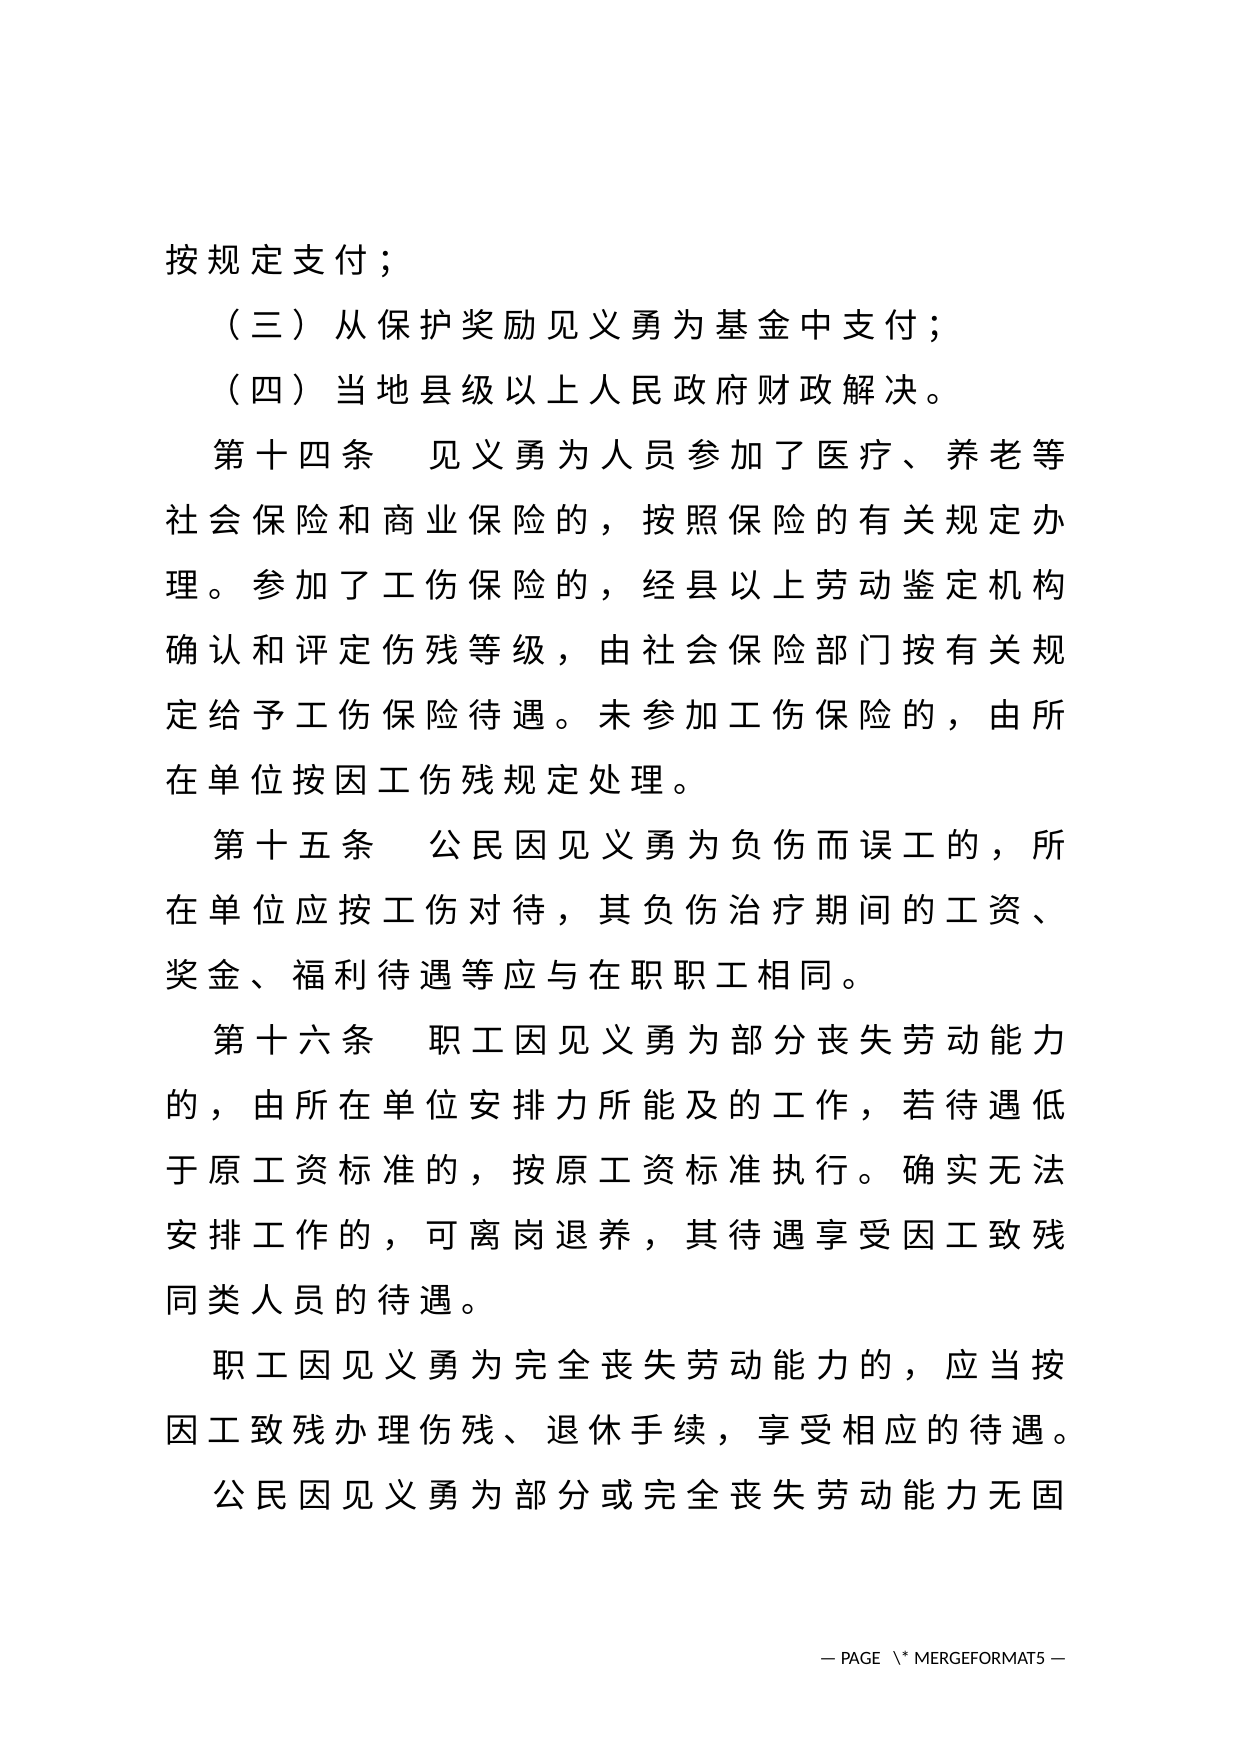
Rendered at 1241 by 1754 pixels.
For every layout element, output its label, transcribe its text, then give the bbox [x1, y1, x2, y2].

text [165, 1461, 1075, 1526]
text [165, 226, 1075, 291]
text 第十六条 职工因见义勇为部分丧失劳动能力的，由所在单位安排力所能及的工作，若待遇低于原工资标准的，按原工资标准执行。确实无法安排工作的，可离岗退养，其待遇享受因工致残同类人员的待遇。 [165, 1006, 1075, 1331]
text 第十五条 公民因见义勇为负伤而误工的，所在单位应按工伤对待，其负伤治疗期间的工资、奖金、福利待遇等应与在职职工相同。 [165, 811, 1075, 1006]
text 职工因见义勇为完全丧失劳动能力的，应当按因工致残办理伤残、退休手续，享受相应的待遇。 [165, 1331, 1075, 1461]
text （三）从保护奖励见义勇为基金中支付； [165, 291, 1075, 356]
text （四）当地县级以上人民政府财政解决。 [165, 356, 1075, 421]
text 第十四条 见义勇为人员参加了医疗、养老等社会保险和商业保险的，按照保险的有关规定办理。参加了工伤保险的，经县以上劳动鉴定机构确认和评定伤残等级，由社会保险部门按有关规定给予工伤保险待遇。未参加工伤保险的，由所在单位按因工伤残规定处理。 [165, 421, 1075, 811]
